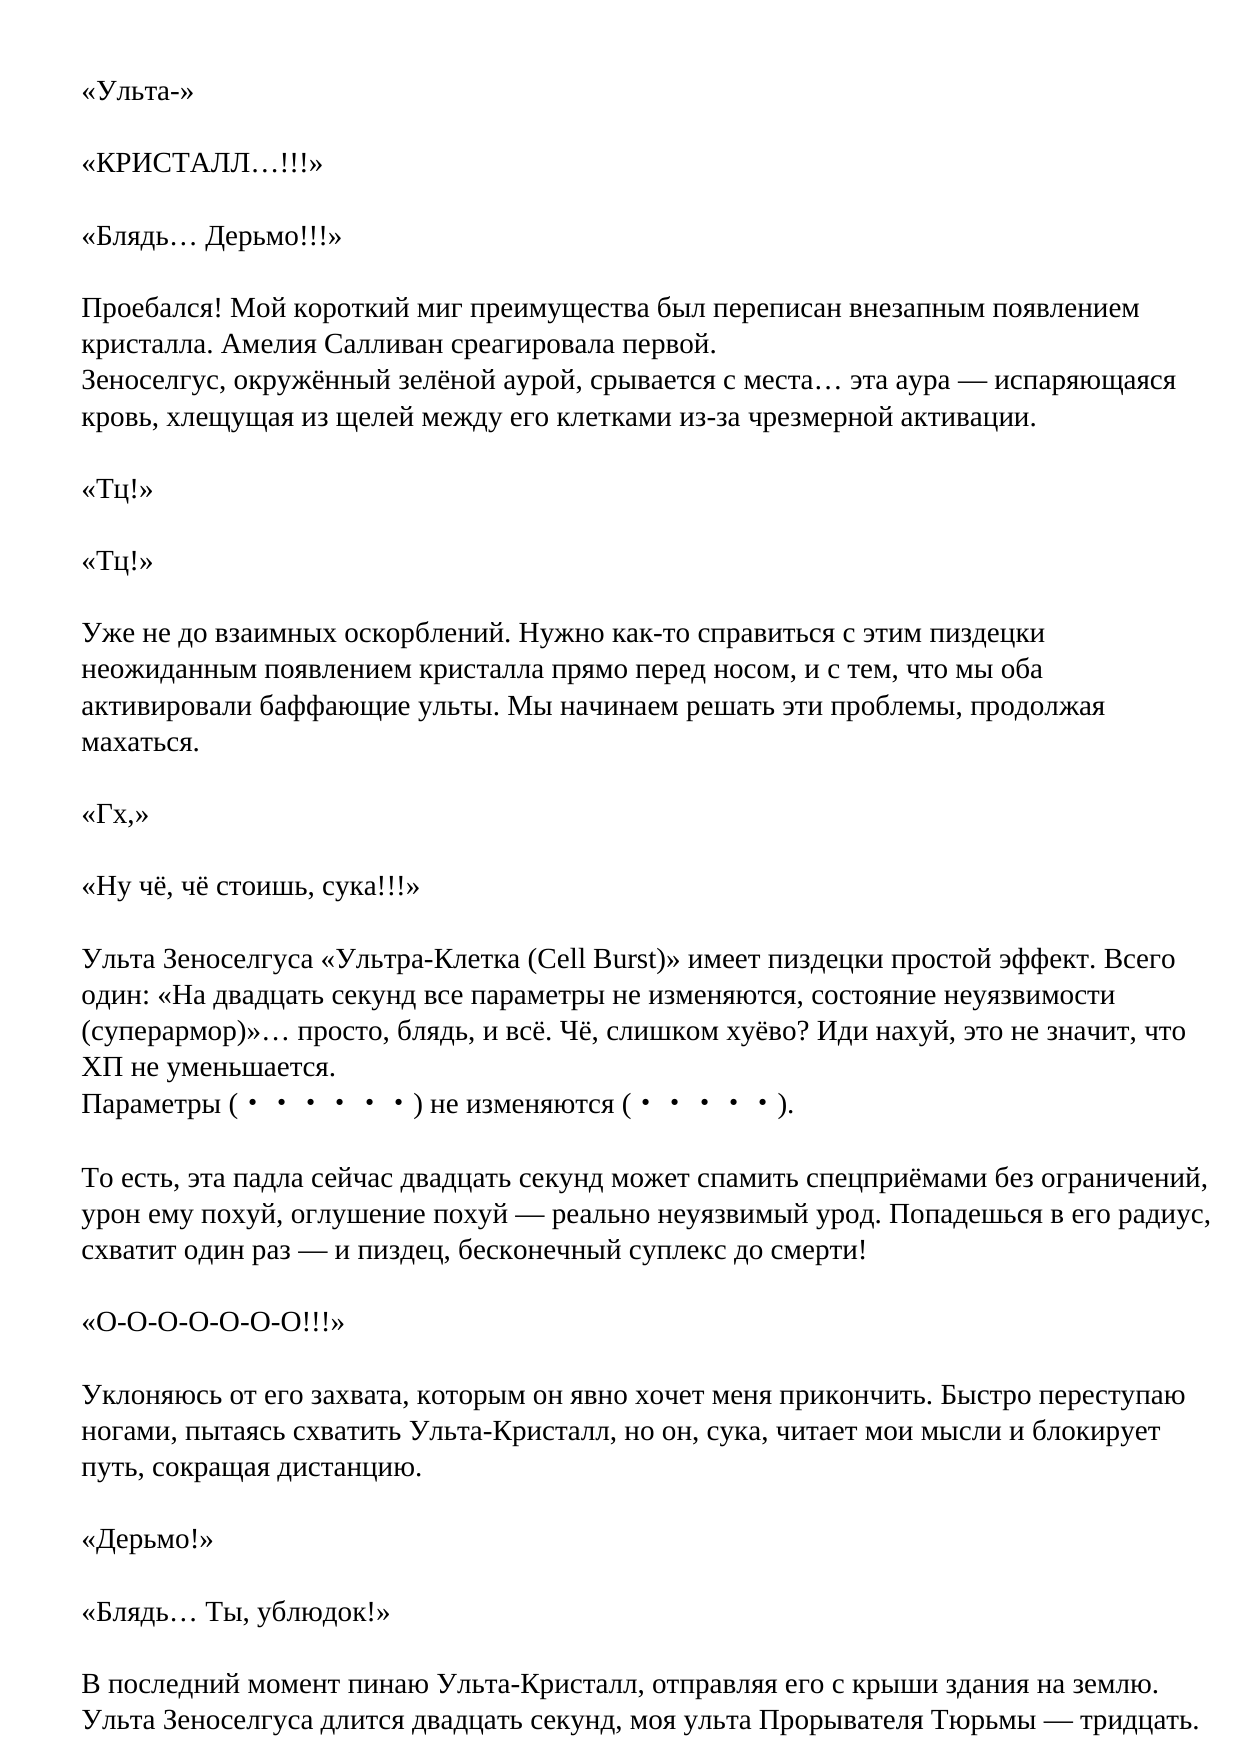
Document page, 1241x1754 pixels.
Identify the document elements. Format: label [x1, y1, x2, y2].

text [81, 37, 1215, 1736]
